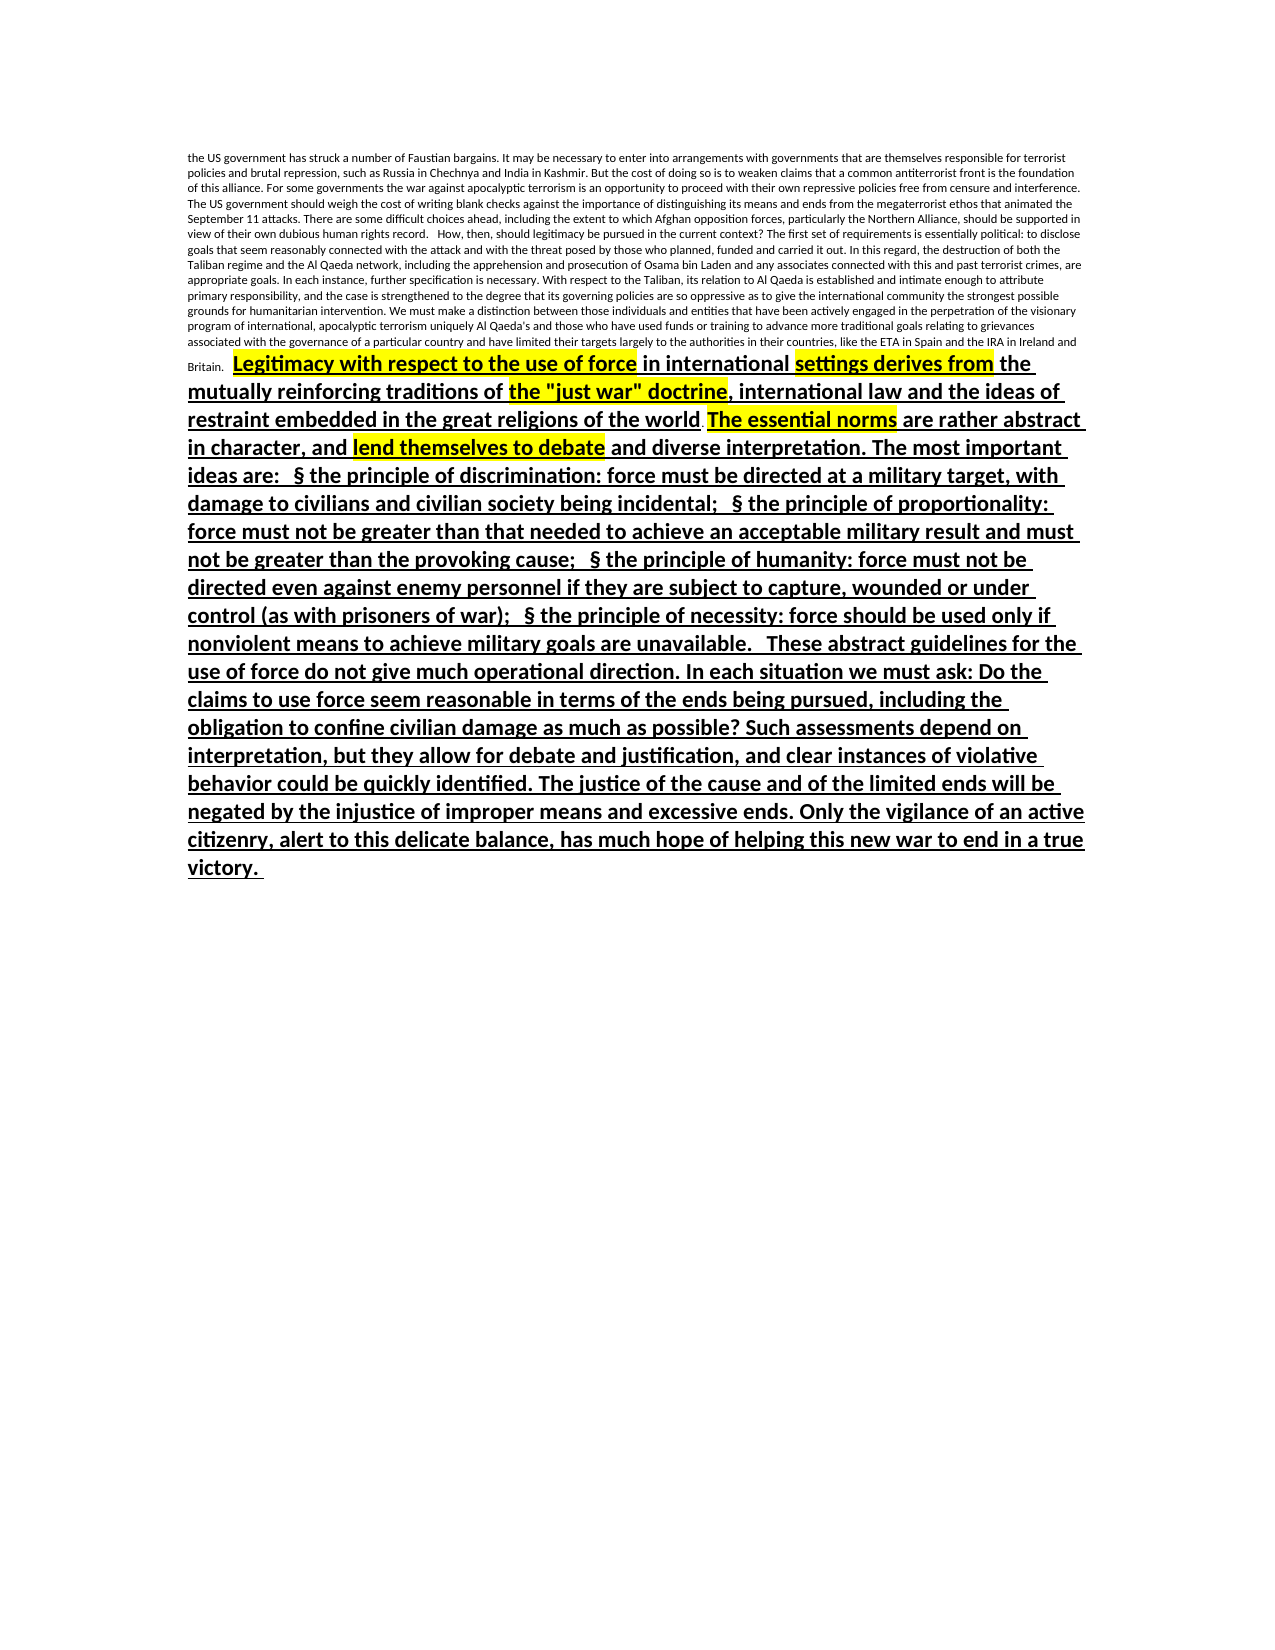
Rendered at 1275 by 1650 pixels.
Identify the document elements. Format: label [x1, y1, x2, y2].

text [187, 150, 1087, 881]
